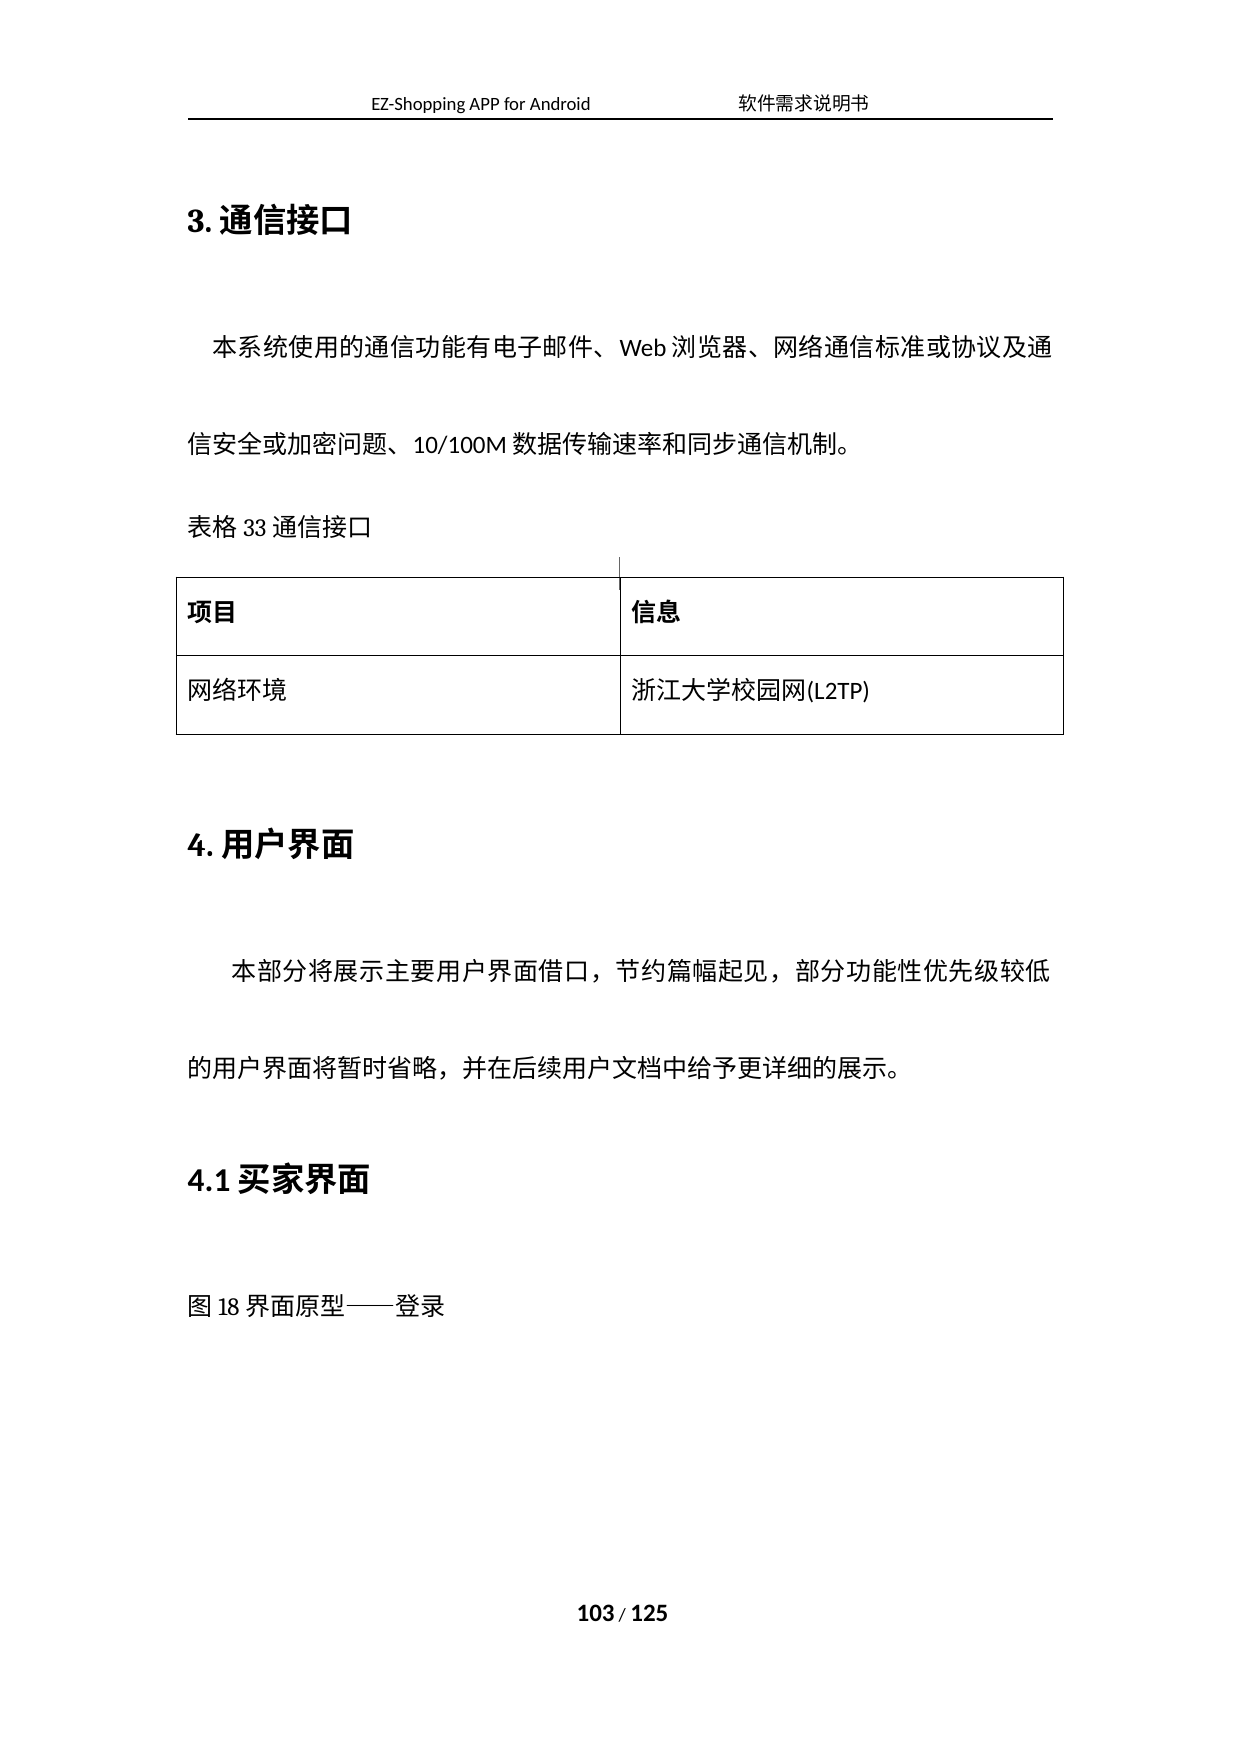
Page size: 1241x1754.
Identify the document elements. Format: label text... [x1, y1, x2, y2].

table_header 项目 [177, 578, 620, 655]
text 图 18 界面原型——登录 [187, 1272, 1053, 1337]
table_header 信息 [621, 578, 1063, 655]
text 本系统使用的通信功能有电子邮件、Web浏览器、网络通信标准或协议及通信安全或加密问题、10/100M 数据传输速率和同步通信机制。 [187, 313, 1053, 475]
subtitle 4. 用户界面 [187, 809, 1053, 874]
text 表格 33 通信接口 [187, 493, 1053, 558]
subtitle 4.1 买家界面 [187, 1144, 1053, 1209]
table_cell 网络环境 [177, 656, 620, 734]
text 本部分将展示主要用户界面借口，节约篇幅起见，部分功能性优先级较低的用户界面将暂时省略，并在后续用户文档中给予更详细的展示。 [187, 937, 1053, 1099]
table_cell 浙江大学校园网(L2TP) [621, 656, 1063, 734]
subtitle 3. 通信接口 [187, 186, 1053, 251]
